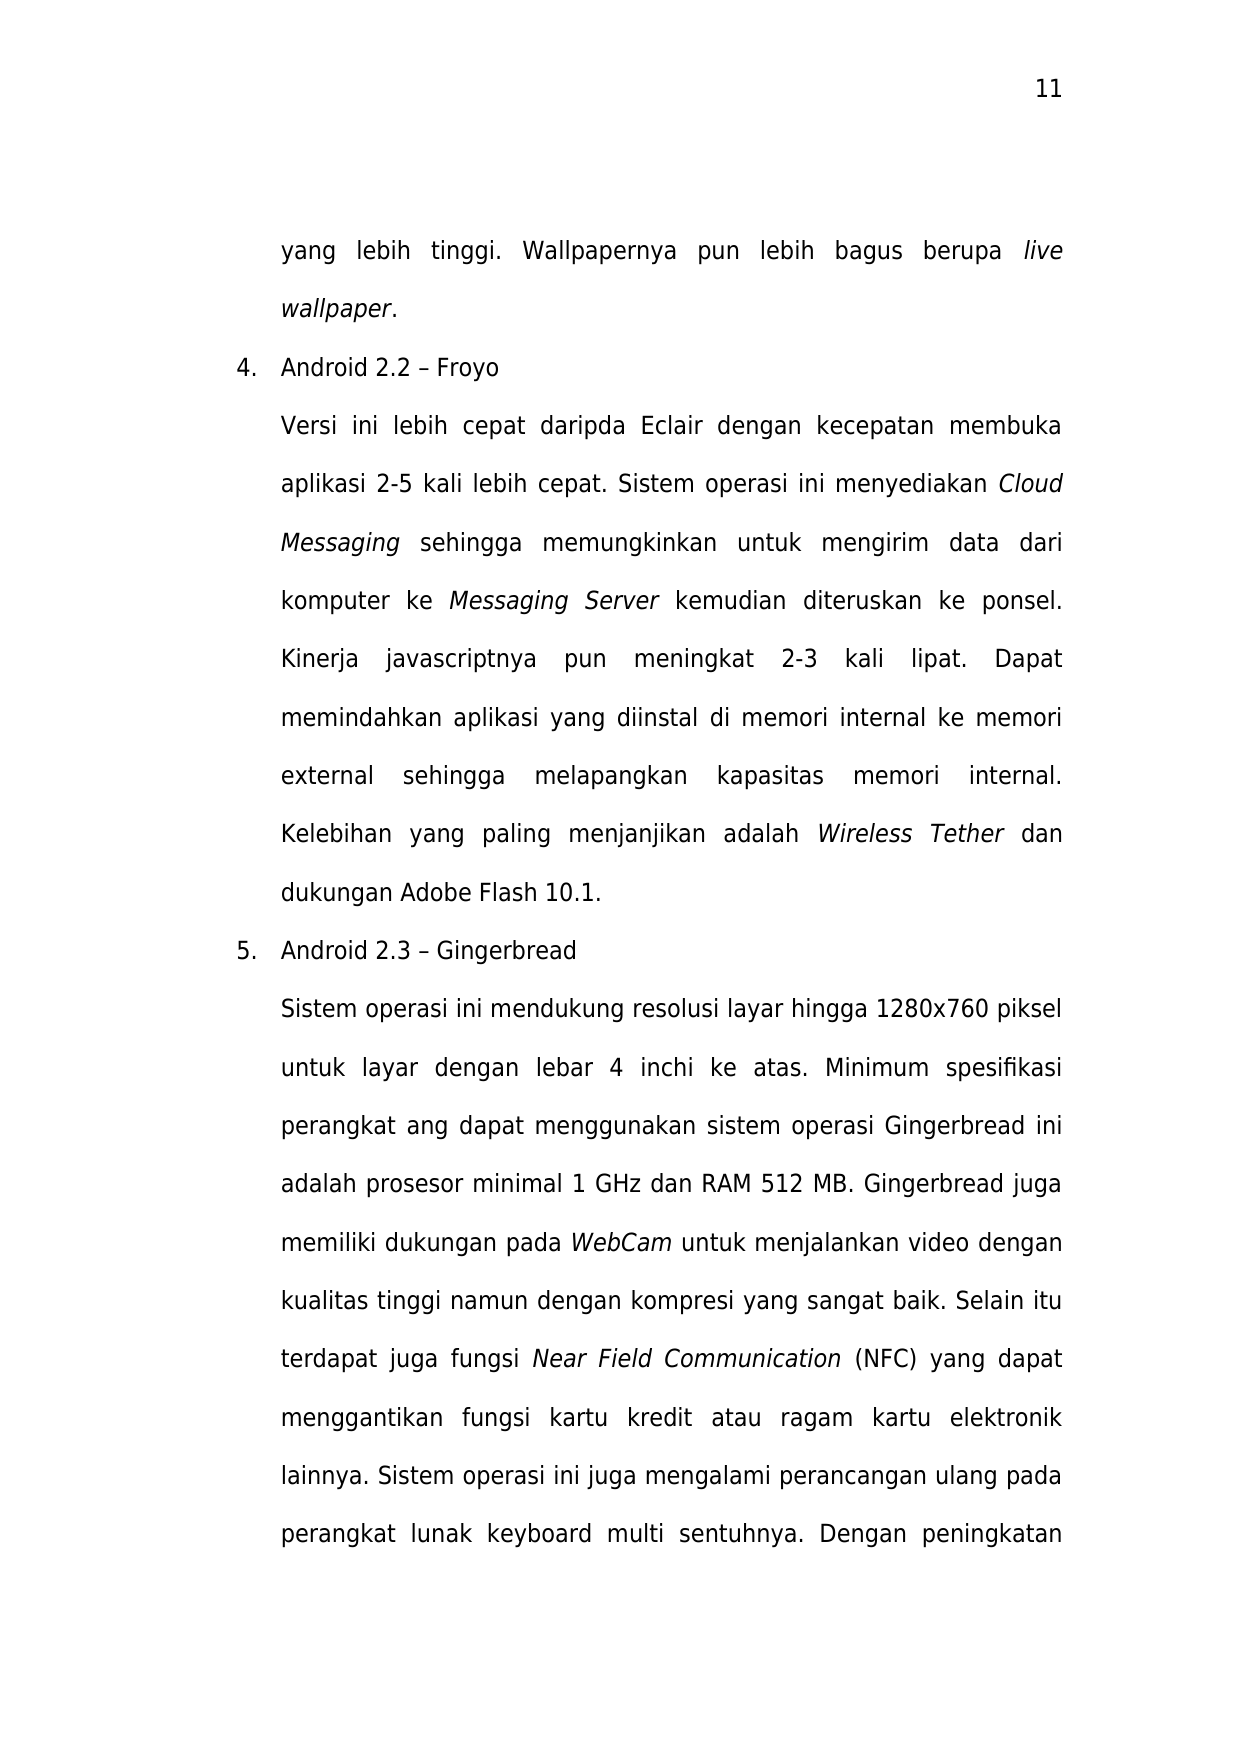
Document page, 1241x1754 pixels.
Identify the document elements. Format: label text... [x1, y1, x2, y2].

text 4. Android 2.2 – Froyo [236, 353, 1063, 382]
text 5. Android 2.3 – Gingerbread [236, 936, 1063, 965]
text Versi ini lebih cepat daripda Eclair dengan kecepatan membuka aplikasi 2-5 kali lebih cepat. Sistem operasi ini menyediakan Cloud Messaging sehingga memungkinkan untuk mengirim data dari komputer ke Messaging Server kemudian diteruskan ke ponsel. Kinerja javascriptnya pun meningkat 2-3 kali lipat. Dapat memindahkan aplikasi yang diinstal di memori internal ke memori external sehingga melapangkan kapasitas memori internal. Kelebihan yang paling menjanjikan adalah Wireless Tether dan dukungan Adobe Flash 10.1. [281, 411, 1063, 907]
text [281, 236, 1063, 324]
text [281, 994, 1063, 1549]
